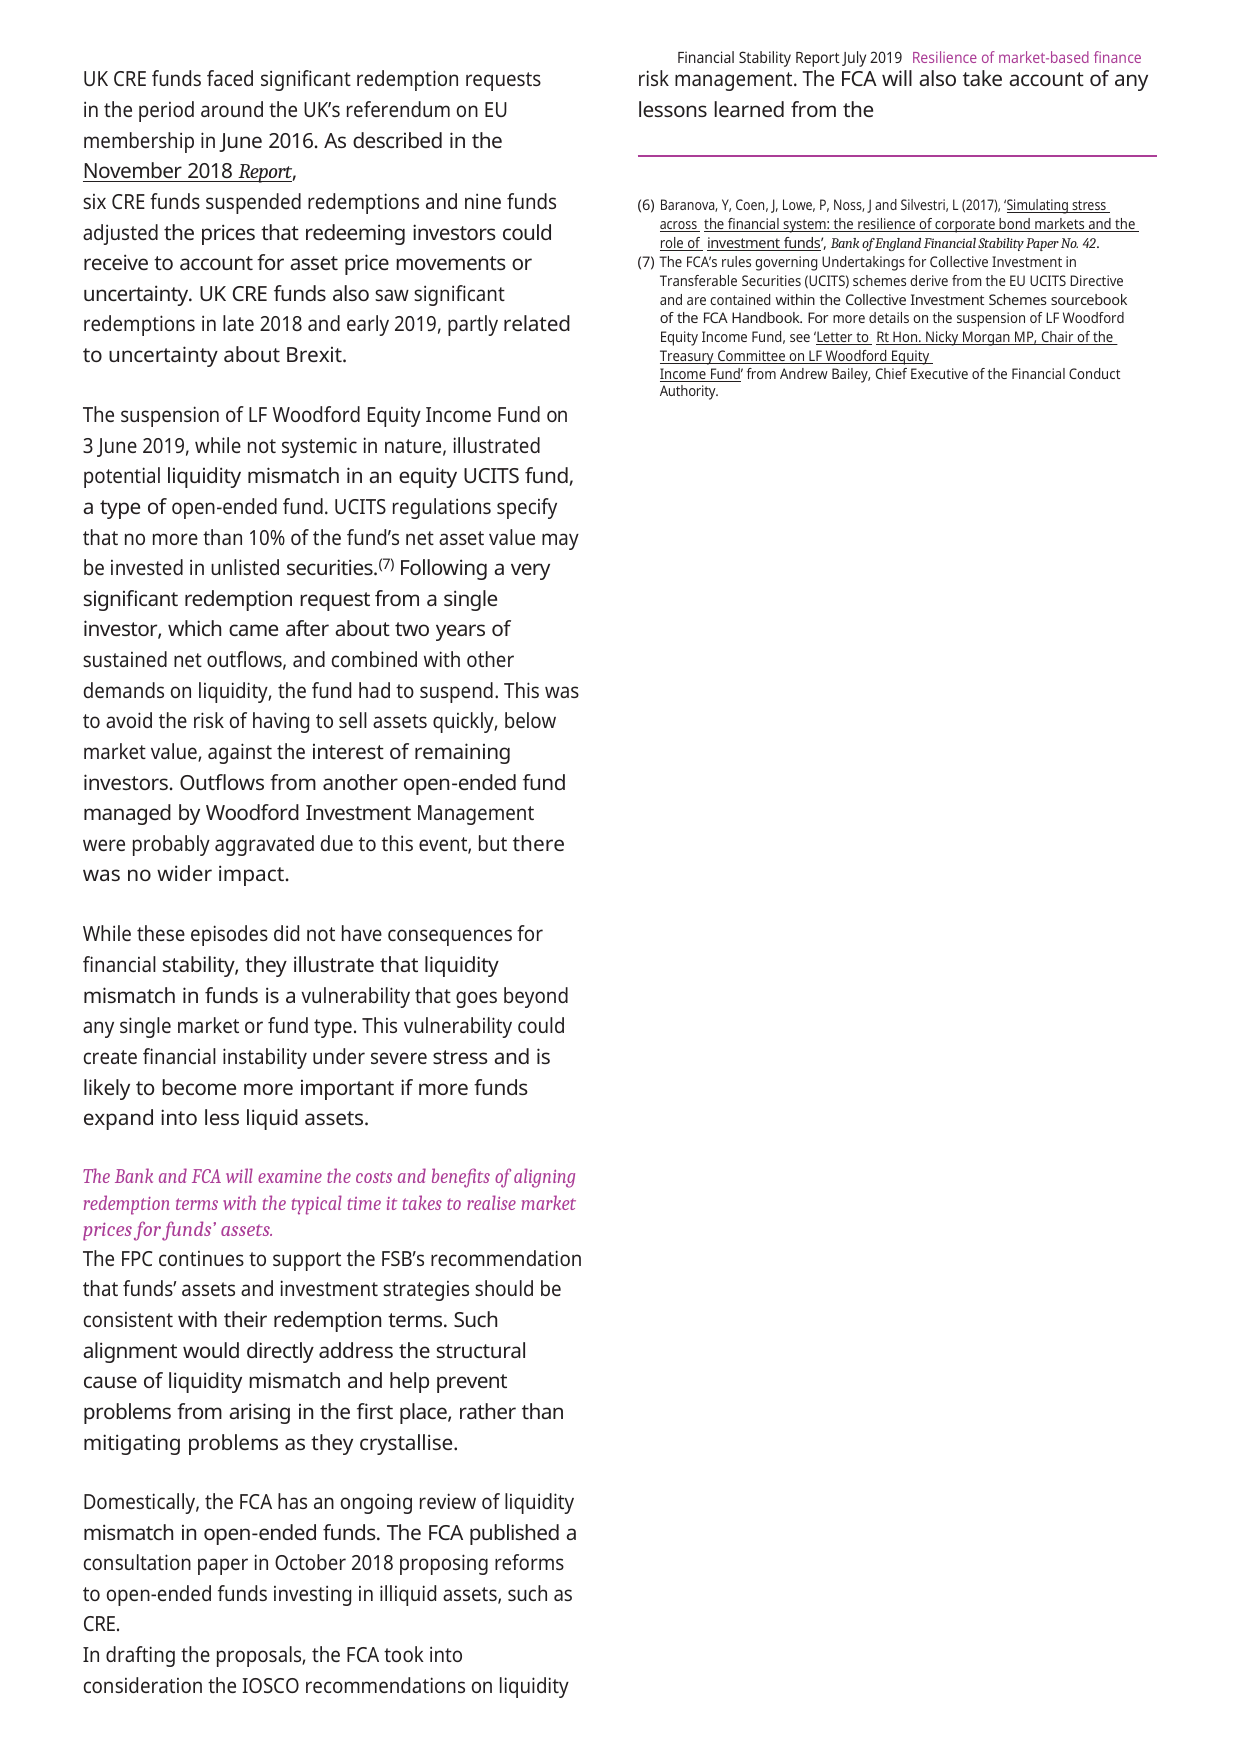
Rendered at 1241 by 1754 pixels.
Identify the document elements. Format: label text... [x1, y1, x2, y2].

text Domestically, the FCA has an ongoing review of liquidity mismatch in open‑ended funds. The FCA published a consultation paper in October 2018 proposing reforms to open‑ended funds investing in illiquid assets, such as CRE. [83, 1487, 582, 1638]
text 3 June 2019, while not systemic in nature, illustrated potential liquidity mismatch in an equity UCITS fund, a type of open‑ended fund. UCITS regulations specify that no more than 10% of the fund’s net asset value may be invested in unlisted securities.(7) Following a very significant redemption request from a single investor, which came after about two years of sustained net outflows, and combined with other demands on liquidity, the fund had to suspend. This was to avoid the risk of having to sell assets quickly, below market value, against the interest of remaining investors. Outflows from another open‑ended fund managed by Woodford Investment Management were probably aggravated due to this event, but there was no wider impact. [83, 431, 582, 888]
text The Bank and FCA will examine the costs and benefits of aligning redemption terms with the typical time it takes to realise market prices for funds’ assets. [83, 1165, 577, 1241]
text six CRE funds suspended redemptions and nine funds adjusted the prices that redeeming investors could receive to account for asset price movements or uncertainty. UK CRE funds also saw significant redemptions in late 2018 and early 2019, partly related to uncertainty about Brexit. [83, 187, 582, 369]
text The FPC continues to support the FSB’s recommendation that funds’ assets and investment strategies should be consistent with their redemption terms. Such alignment would directly address the structural cause of liquidity mismatch and help prevent problems from arising in the first place, rather than mitigating problems as they crystallise. [83, 1244, 582, 1456]
text Income Fund’ from Andrew Bailey, Chief Executive of the Financial Conduct Authority. [659, 366, 1181, 399]
text While these episodes did not have consequences for financial stability, they illustrate that liquidity mismatch in funds is a vulnerability that goes beyond any single market or fund type. This vulnerability could create financial instability under severe stress and is likely to become more important if more funds expand into less liquid assets. [83, 919, 582, 1132]
text In drafting the proposals, the FCA took into consideration the IOSCO recommendations on liquidity risk management. The FCA will also take account of any lessons learned from the [83, 1640, 582, 1699]
text UK CRE funds faced significant redemption requests in the period around the UK’s referendum on EU membership in June 2016. As described in the November 2018 Report, [83, 64, 551, 185]
list The FCA’s rules governing Undertakings for Collective Investment in Transferable Securities (UCITS) schemes derive from the EU UCITS Directive and are contained within the Collective Investment Schemes sourcebook of the FCA Handbook. For more details on the suspension of LF Woodford Equity Income Fund, see ‘Letter to Rt Hon. Nicky Morgan MP, Chair of the Treasury Committee on LF Woodford Equity [637, 252, 1143, 366]
list Baranova, Y, Coen, J, Lowe, P, Noss, J and Silvestri, L (2017), ‘Simulating stress across the financial system: the resilience of corporate bond markets and the role of investment funds’, Bank of England Financial Stability Paper No. 42. [637, 196, 1146, 252]
text The suspension of LF Woodford Equity Income Fund on [83, 400, 606, 429]
text In drafting the proposals, the FCA took into consideration the IOSCO recommendations on liquidity risk management. The FCA will also take account of any lessons learned from the [637, 64, 1158, 124]
